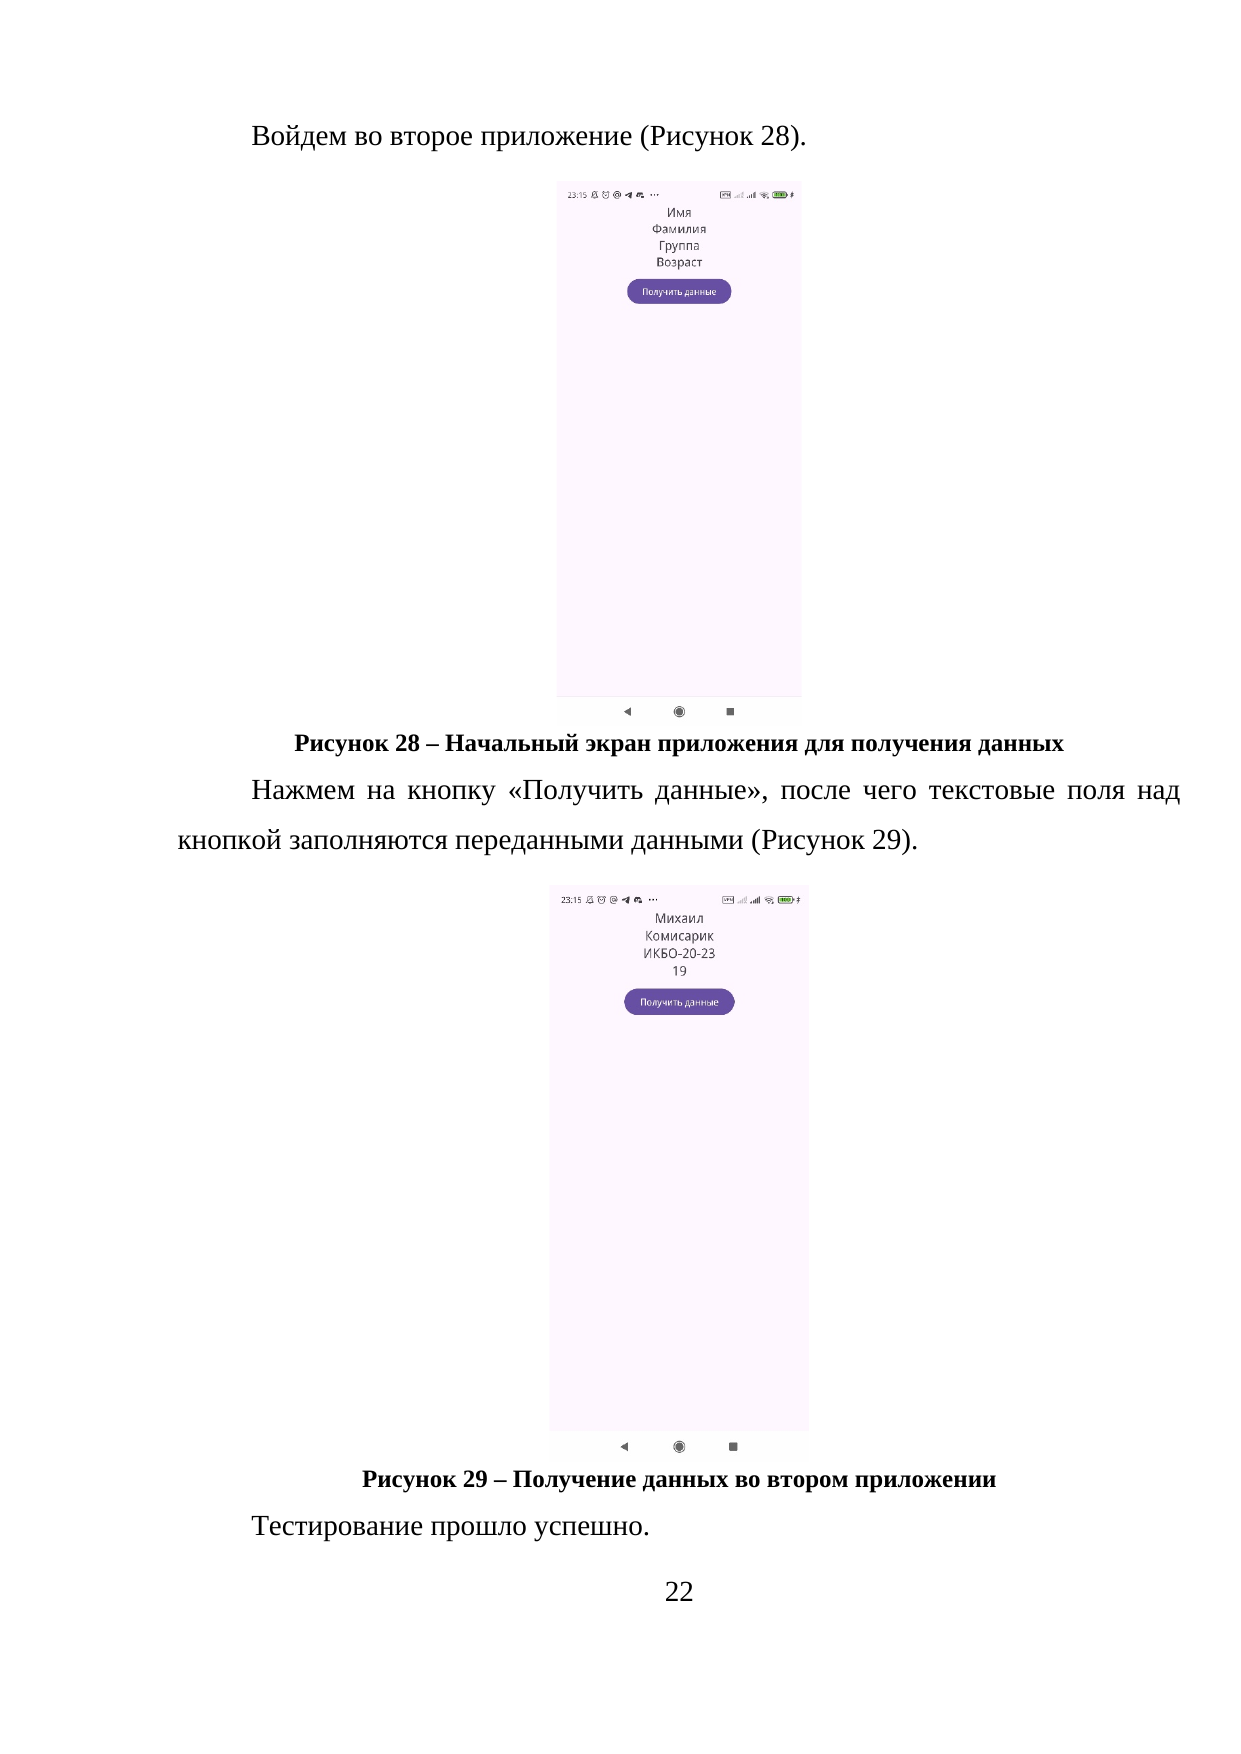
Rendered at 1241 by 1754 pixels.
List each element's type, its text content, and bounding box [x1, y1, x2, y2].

picture [556, 181, 802, 726]
text Тестирование прошло успешно. [177, 1508, 1181, 1541]
text Рисунок 28 – Начальный экран приложения для получения данных [177, 728, 1181, 757]
picture [549, 885, 809, 1462]
text Войдем во второе приложение (Рисунок 28). [177, 118, 1181, 152]
text Нажмем на кнопку «Получить данные», после чего текстовые поля над кнопкой заполняются переданными данными (Рисунок 29). [177, 772, 1181, 856]
text Рисунок 29 – Получение данных во втором приложении [177, 1464, 1181, 1493]
